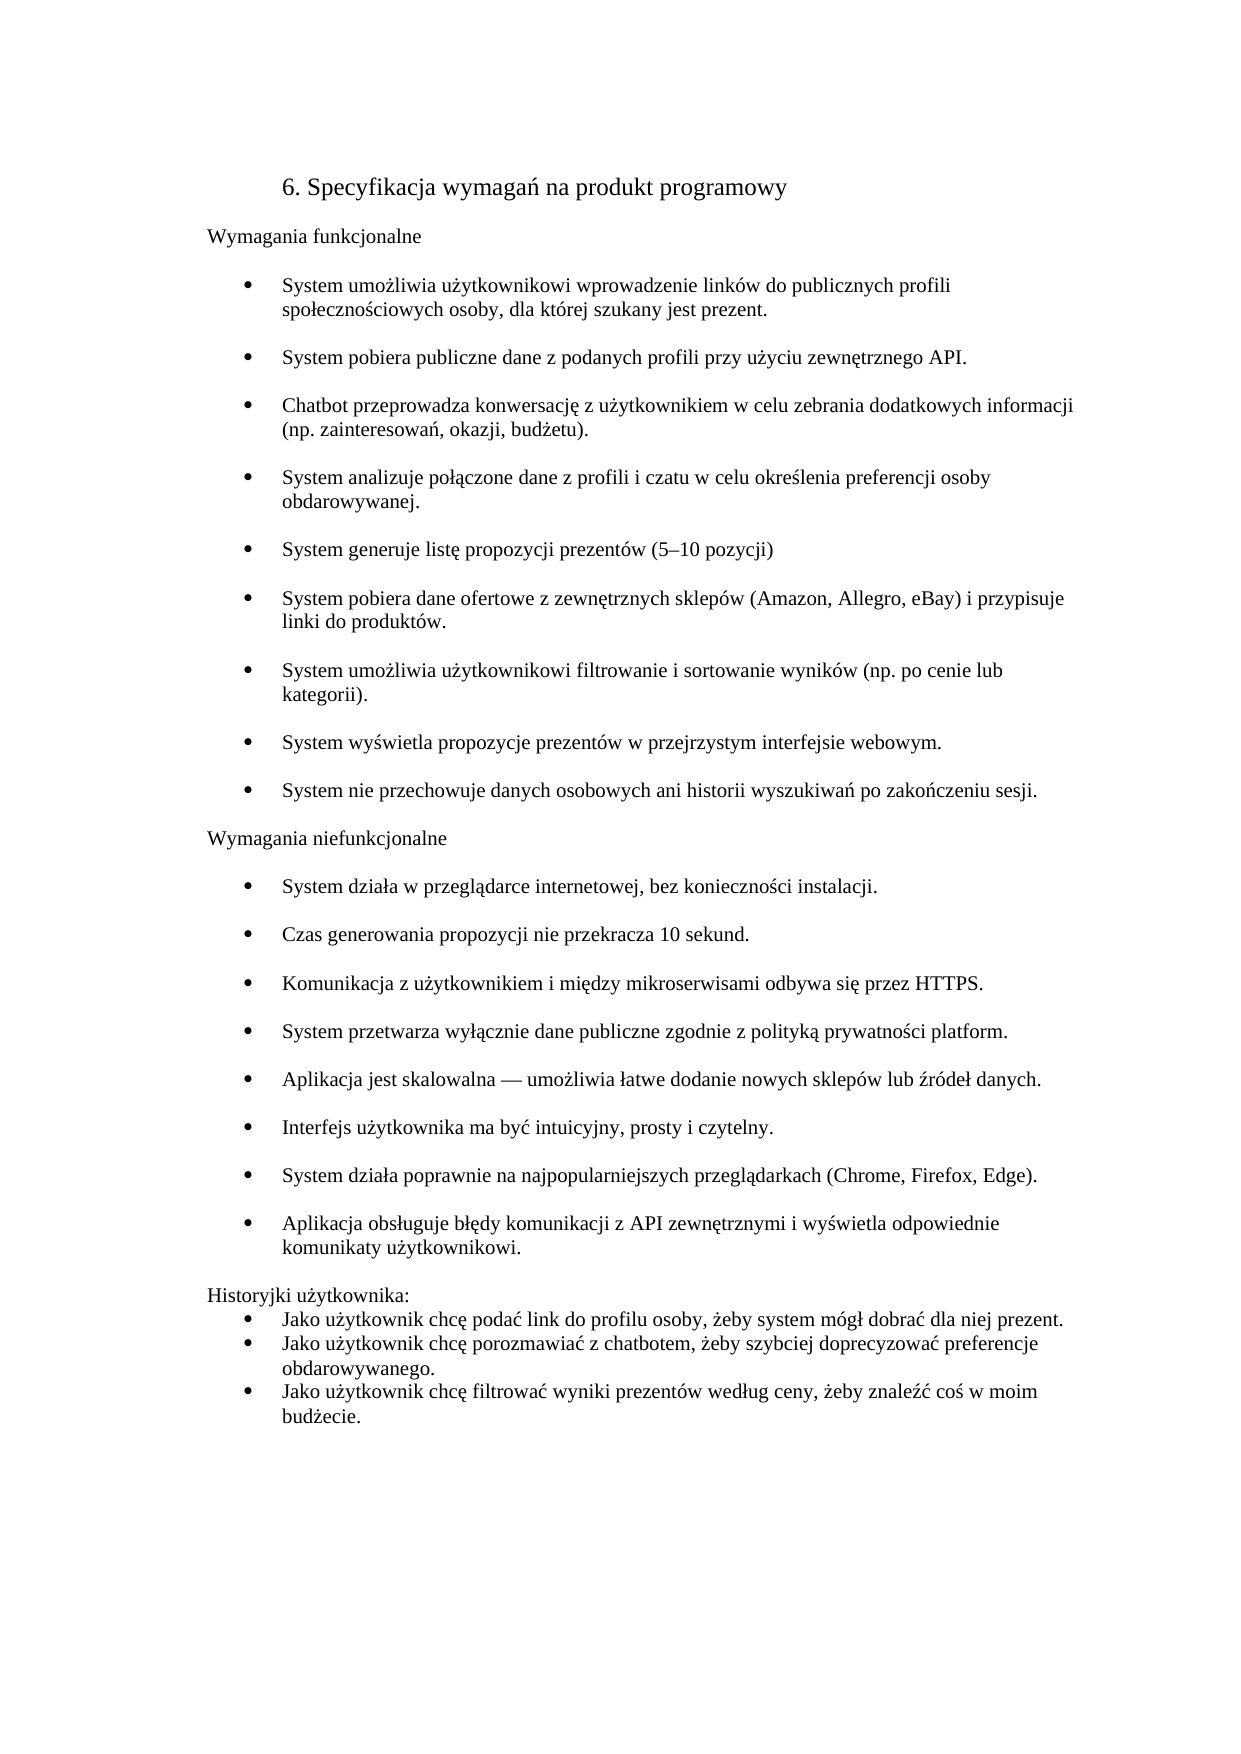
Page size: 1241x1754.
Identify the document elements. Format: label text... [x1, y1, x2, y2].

list Chatbot przeprowadza konwersację z użytkownikiem w celu zebrania dodatkowych informacji (np. zainteresowań, okazji, budżetu). [244, 393, 1093, 441]
text Wymagania niefunkcjonalne [207, 826, 1093, 850]
list System umożliwia użytkownikowi filtrowanie i sortowanie wyników (np. po cenie lub kategorii). [244, 658, 1093, 706]
text Wymagania funkcjonalne [207, 224, 1093, 248]
list System umożliwia użytkownikowi wprowadzenie linków do publicznych profili społecznościowych osoby, dla której szukany jest prezent. [244, 273, 1093, 321]
list System wyświetla propozycje prezentów w przejrzystym interfejsie webowym. [244, 730, 1093, 754]
list System działa w przeglądarce internetowej, bez konieczności instalacji. [244, 874, 1093, 898]
list System pobiera publiczne dane z podanych profili przy użyciu zewnętrznego API. [244, 345, 1093, 369]
list System przetwarza wyłącznie dane publiczne zgodnie z polityką prywatności platform. [244, 1018, 1093, 1043]
list Czas generowania propozycji nie przekracza 10 sekund. [244, 922, 1093, 946]
list System pobiera dane ofertowe z zewnętrznych sklepów (Amazon, Allegro, eBay) i przypisuje linki do produktów. [244, 585, 1093, 633]
list System działa poprawnie na najpopularniejszych przeglądarkach (Chrome, Firefox, Edge). [244, 1163, 1093, 1187]
list Aplikacja jest skalowalna — umożliwia łatwe dodanie nowych sklepów lub źródeł danych. [244, 1067, 1093, 1091]
list System nie przechowuje danych osobowych ani historii wyszukiwań po zakończeniu sesji. [244, 778, 1093, 802]
list Jako użytkownik chcę podać link do profilu osoby, żeby system mógł dobrać dla niej prezent. [244, 1307, 1093, 1331]
list Aplikacja obsługuje błędy komunikacji z API zewnętrznymi i wyświetla odpowiednie komunikaty użytkownikowi. [244, 1211, 1093, 1259]
list Jako użytkownik chcę filtrować wyniki prezentów według ceny, żeby znaleźć coś w moim budżecie. [244, 1379, 1093, 1428]
list Jako użytkownik chcę porozmawiać z chatbotem, żeby szybciej doprecyzować preferencje obdarowywanego. [244, 1331, 1093, 1379]
list System analizuje połączone dane z profili i czatu w celu określenia preferencji osoby obdarowywanej. [244, 465, 1093, 513]
list System generuje listę propozycji prezentów (5–10 pozycji) [244, 537, 1093, 561]
list Interfejs użytkownika ma być intuicyjny, prosty i czytelny. [244, 1115, 1093, 1139]
list Komunikacja z użytkownikiem i między mikroserwisami odbywa się przez HTTPS. [244, 970, 1093, 994]
subtitle 6. Specyfikacja wymagań na produkt programowy [207, 172, 1093, 200]
text Historyjki użytkownika: [207, 1283, 1093, 1307]
